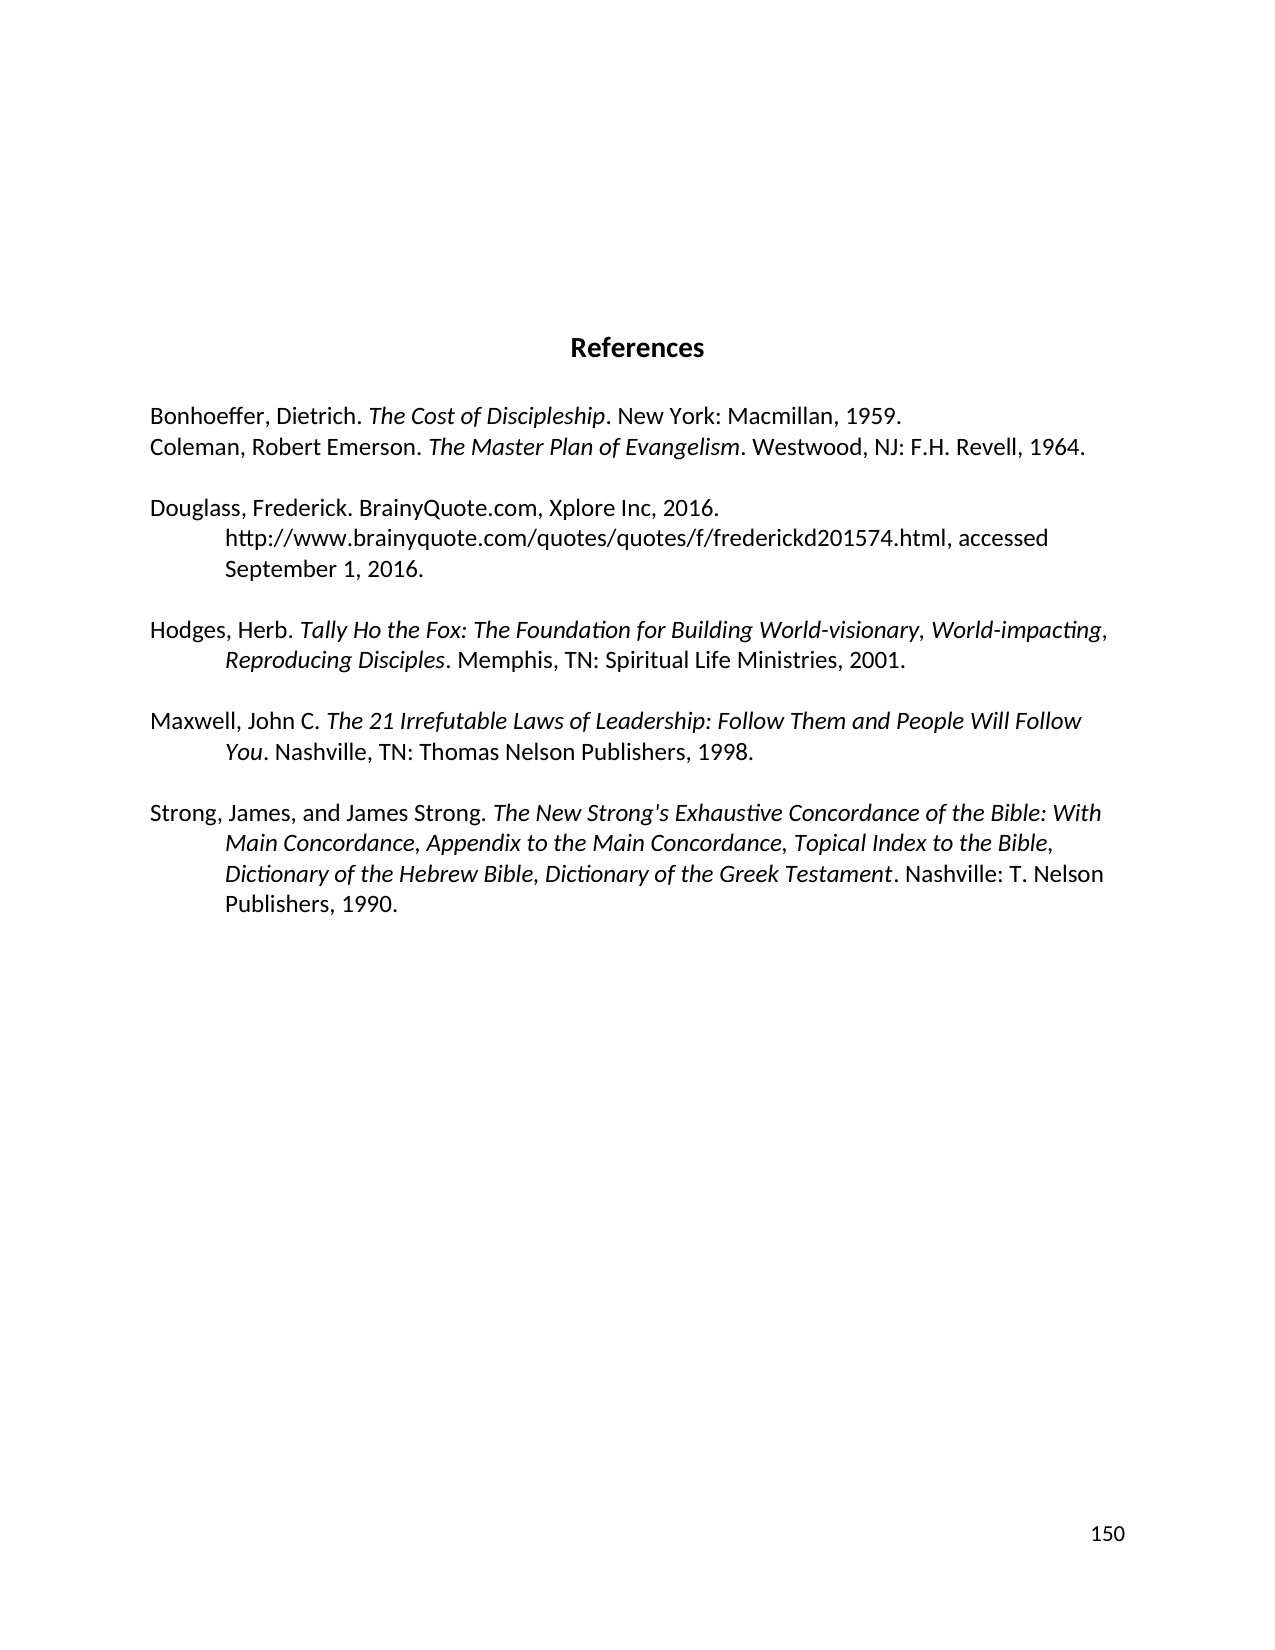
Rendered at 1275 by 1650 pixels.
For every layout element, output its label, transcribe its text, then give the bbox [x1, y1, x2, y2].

text Coleman, Robert Emerson. The Master Plan of Evangelism. Westwood, NJ: F.H. Revell, 1964. [150, 431, 1125, 461]
text Hodges, Herb. Tally Ho the Fox: The Foundation for Building World-visionary, World-impacting, Reproducing Disciples. Memphis, TN: Spiritual Life Ministries, 2001. [150, 614, 1125, 675]
text Maxwell, John C. The 21 Irrefutable Laws of Leadership: Follow Them and People Will Follow You. Nashville, TN: Thomas Nelson Publishers, 1998. [150, 706, 1125, 767]
text Strong, James, and James Strong. The New Strong's Exhaustive Concordance of the Bible: With Main Concordance, Appendix to the Main Concordance, Topical Index to the Bible, Dictionary of the Hebrew Bible, Dictionary of the Greek Testament. Nashville: T. Nelson Publishers, 1990. [150, 797, 1125, 919]
text References [150, 329, 1125, 365]
text Bonhoeffer, Dietrich. The Cost of Discipleship. New York: Macmillan, 1959. [150, 400, 1125, 431]
text Douglass, Frederick. BrainyQuote.com, Xplore Inc, 2016. http://www.brainyquote.com/quotes/quotes/f/frederickd201574.html, accessed September 1, 2016. [150, 492, 1125, 583]
